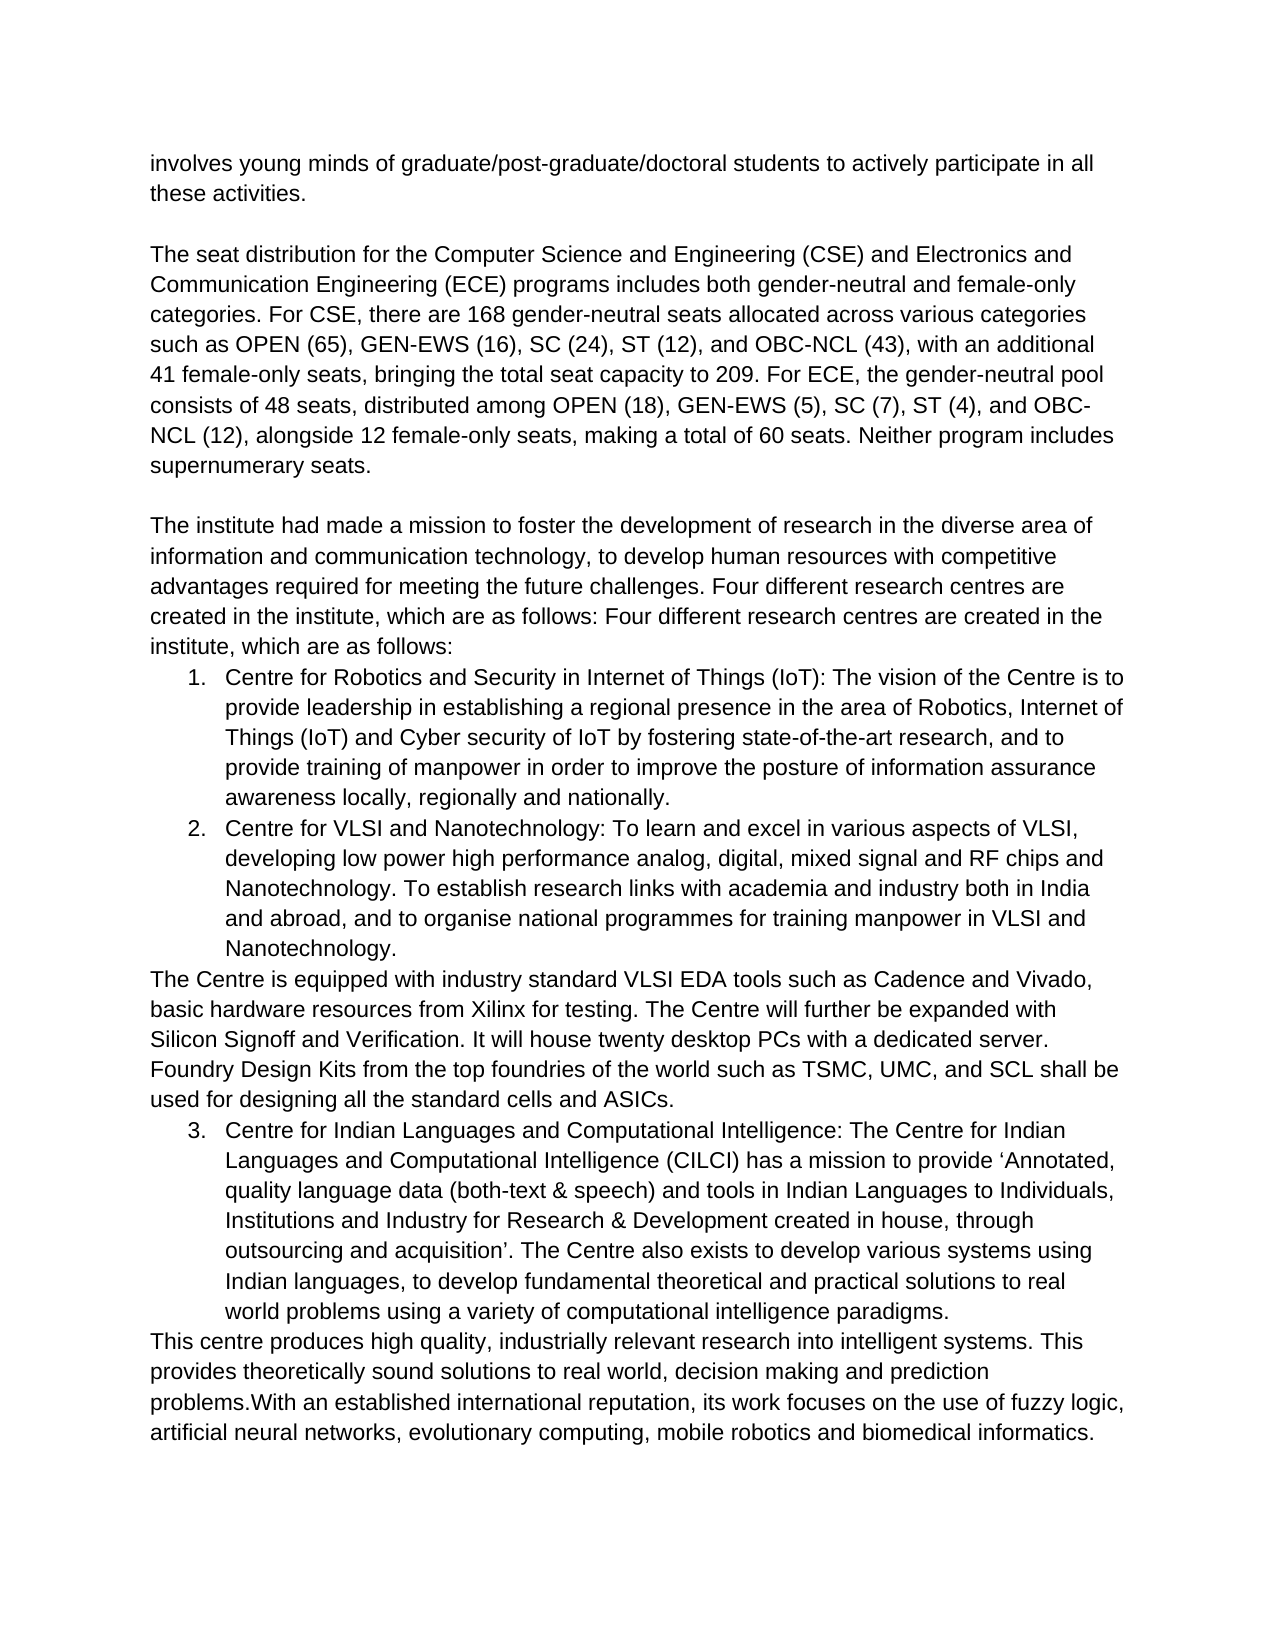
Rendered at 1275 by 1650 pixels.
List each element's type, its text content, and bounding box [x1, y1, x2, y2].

list Centre for Indian Languages and Computational Intelligence: The Centre for Indian Languages and Computational Intelligence (CILCI) has a mission to provide ‘Annotated, quality language data (both-text & speech) and tools in Indian Languages to Individuals, Institutions and Industry for Research & Development created in house, through outsourcing and acquisition’. The Centre also exists to develop various systems using Indian languages, to develop fundamental theoretical and practical solutions to real world problems using a variety of computational intelligence paradigms. [187, 1117, 1125, 1324]
list Centre for VLSI and Nanotechnology: To learn and excel in various aspects of VLSI, developing low power high performance analog, digital, mixed signal and RF chips and Nanotechnology. To establish research links with academia and industry both in India and abroad, and to organise national programmes for training manpower in VLSI and Nanotechnology. [187, 814, 1125, 962]
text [150, 1328, 1125, 1445]
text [150, 150, 1125, 207]
list Centre for Robotics and Security in Internet of Things (IoT): The vision of the Centre is to provide leadership in establishing a regional presence in the area of Robotics, Internet of Things (IoT) and Cyber security of IoT by fostering state‐of‐the‐art research, and to provide training of manpower in order to improve the posture of information assurance awareness locally, regionally and nationally. [187, 663, 1125, 811]
text The Centre is equipped with industry standard VLSI EDA tools such as Cadence and Vivado, basic hardware resources from Xilinx for testing. The Centre will further be expanded with Silicon Signoff and Verification. It will house twenty desktop PCs with a dedicated server. Foundry Design Kits from the top foundries of the world such as TSMC, UMC, and SCL shall be used for designing all the standard cells and ASICs. [150, 966, 1125, 1113]
text The institute had made a mission to foster the development of research in the diverse area of information and communication technology, to develop human resources with competitive advantages required for meeting the future challenges. Four different research centres are created in the institute, which are as follows: Four different research centres are created in the institute, which are as follows: [150, 512, 1125, 660]
text The seat distribution for the Computer Science and Engineering (CSE) and Electronics and Communication Engineering (ECE) programs includes both gender-neutral and female-only categories. For CSE, there are 168 gender-neutral seats allocated across various categories such as OPEN (65), GEN-EWS (16), SC (24), ST (12), and OBC-NCL (43), with an additional 41 female-only seats, bringing the total seat capacity to 209. For ECE, the gender-neutral pool consists of 48 seats, distributed among OPEN (18), GEN-EWS (5), SC (7), ST (4), and OBC-NCL (12), alongside 12 female-only seats, making a total of 60 seats. Neither program includes supernumerary seats. [150, 241, 1125, 478]
